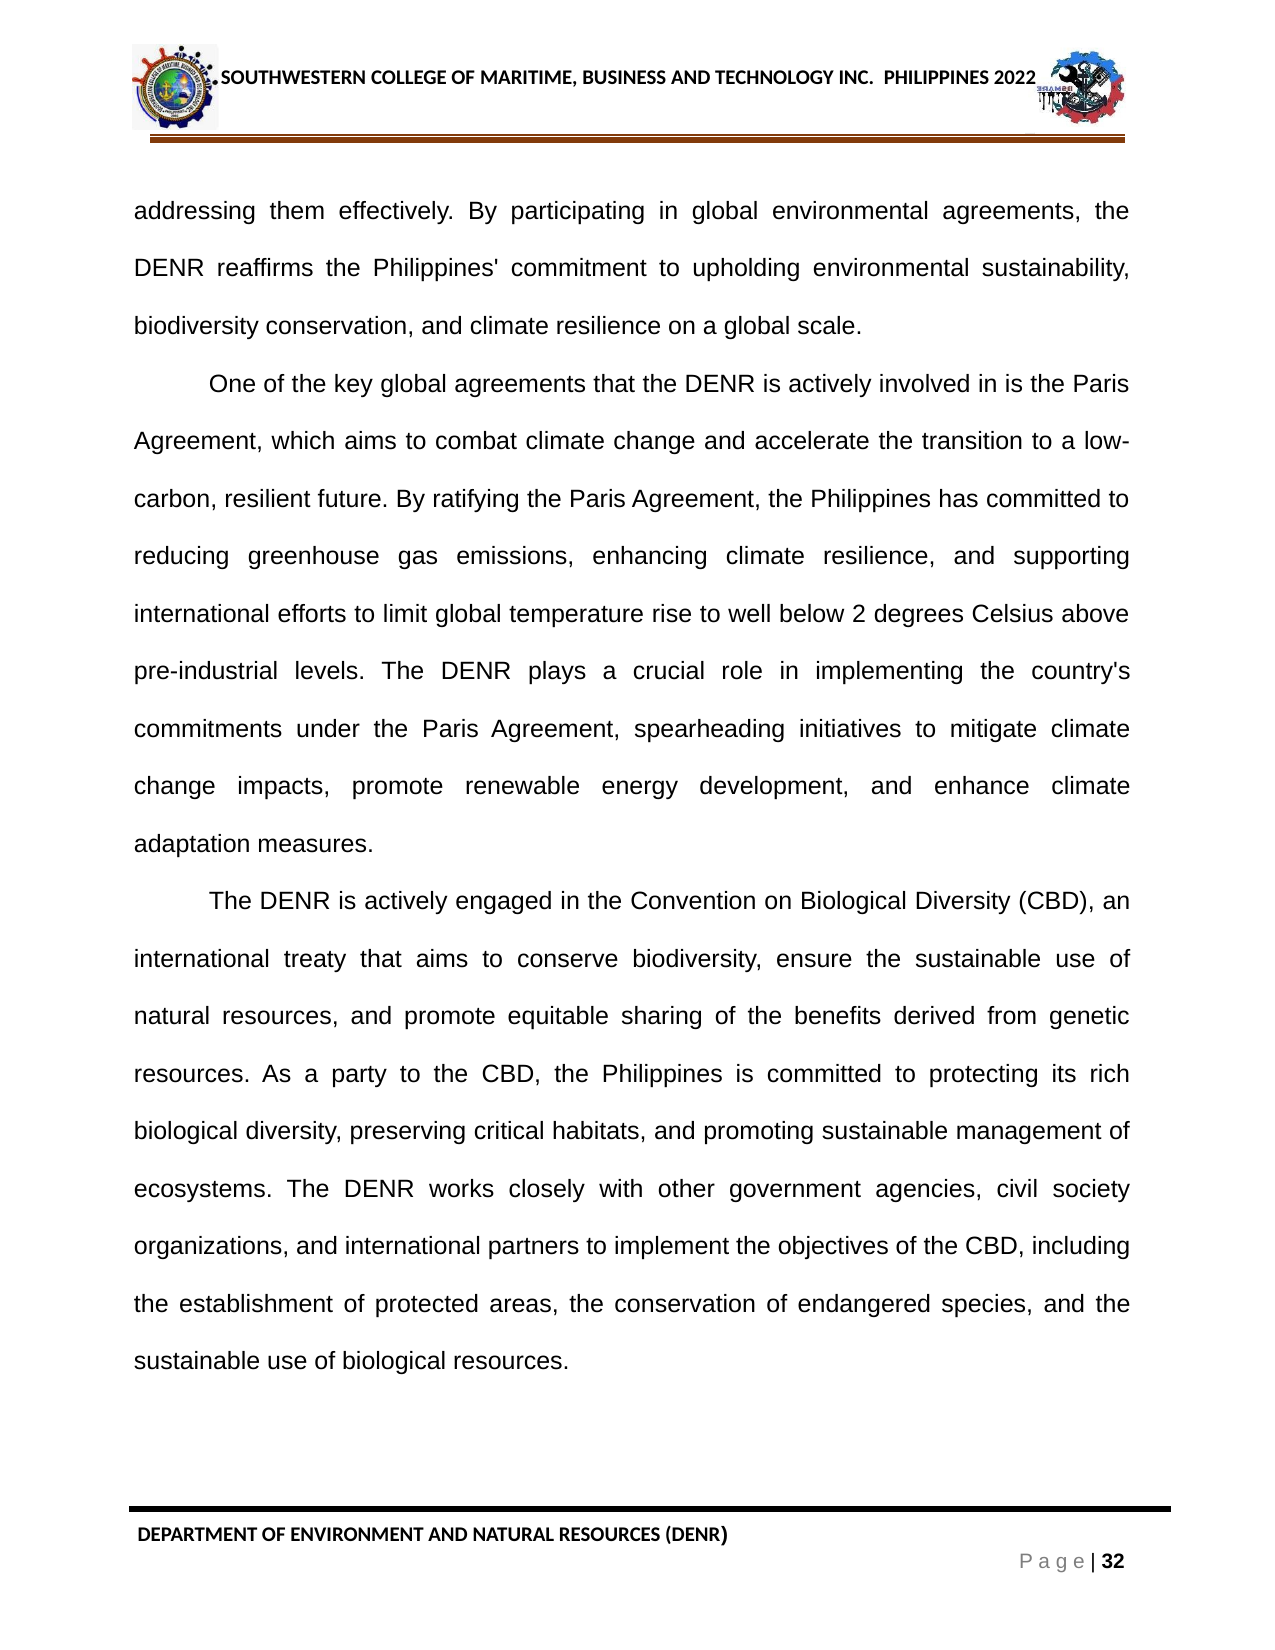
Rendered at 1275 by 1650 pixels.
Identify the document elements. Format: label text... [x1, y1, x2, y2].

text One of the key global agreements that the DENR is actively involved in is the Paris Agreement, which aims to combat climate change and accelerate the transition to a low-carbon, resilient future. By ratifying the Paris Agreement, the Philippines has committed to reducing greenhouse gas emissions, enhancing climate resilience, and supporting international efforts to limit global temperature rise to well below 2 degrees Celsius above pre-industrial levels. The DENR plays a crucial role in implementing the country's commitments under the Paris Agreement, spearheading initiatives to mitigate climate change impacts, promote renewable energy development, and enhance climate adaptation measures. [134, 368, 1132, 857]
text The DENR is actively engaged in the Convention on Biological Diversity (CBD), an international treaty that aims to conserve biodiversity, ensure the sustainable use of natural resources, and promote equitable sharing of the benefits derived from genetic resources. As a party to the CBD, the Philippines is committed to protecting its rich biological diversity, preserving critical habitats, and promoting sustainable management of ecosystems. The DENR works closely with other government agencies, civil society organizations, and international partners to implement the objectives of the CBD, including the establishment of protected areas, the conservation of endangered species, and the sustainable use of biological resources. [134, 886, 1132, 1375]
picture [132, 44, 219, 130]
picture [1025, 36, 1137, 135]
